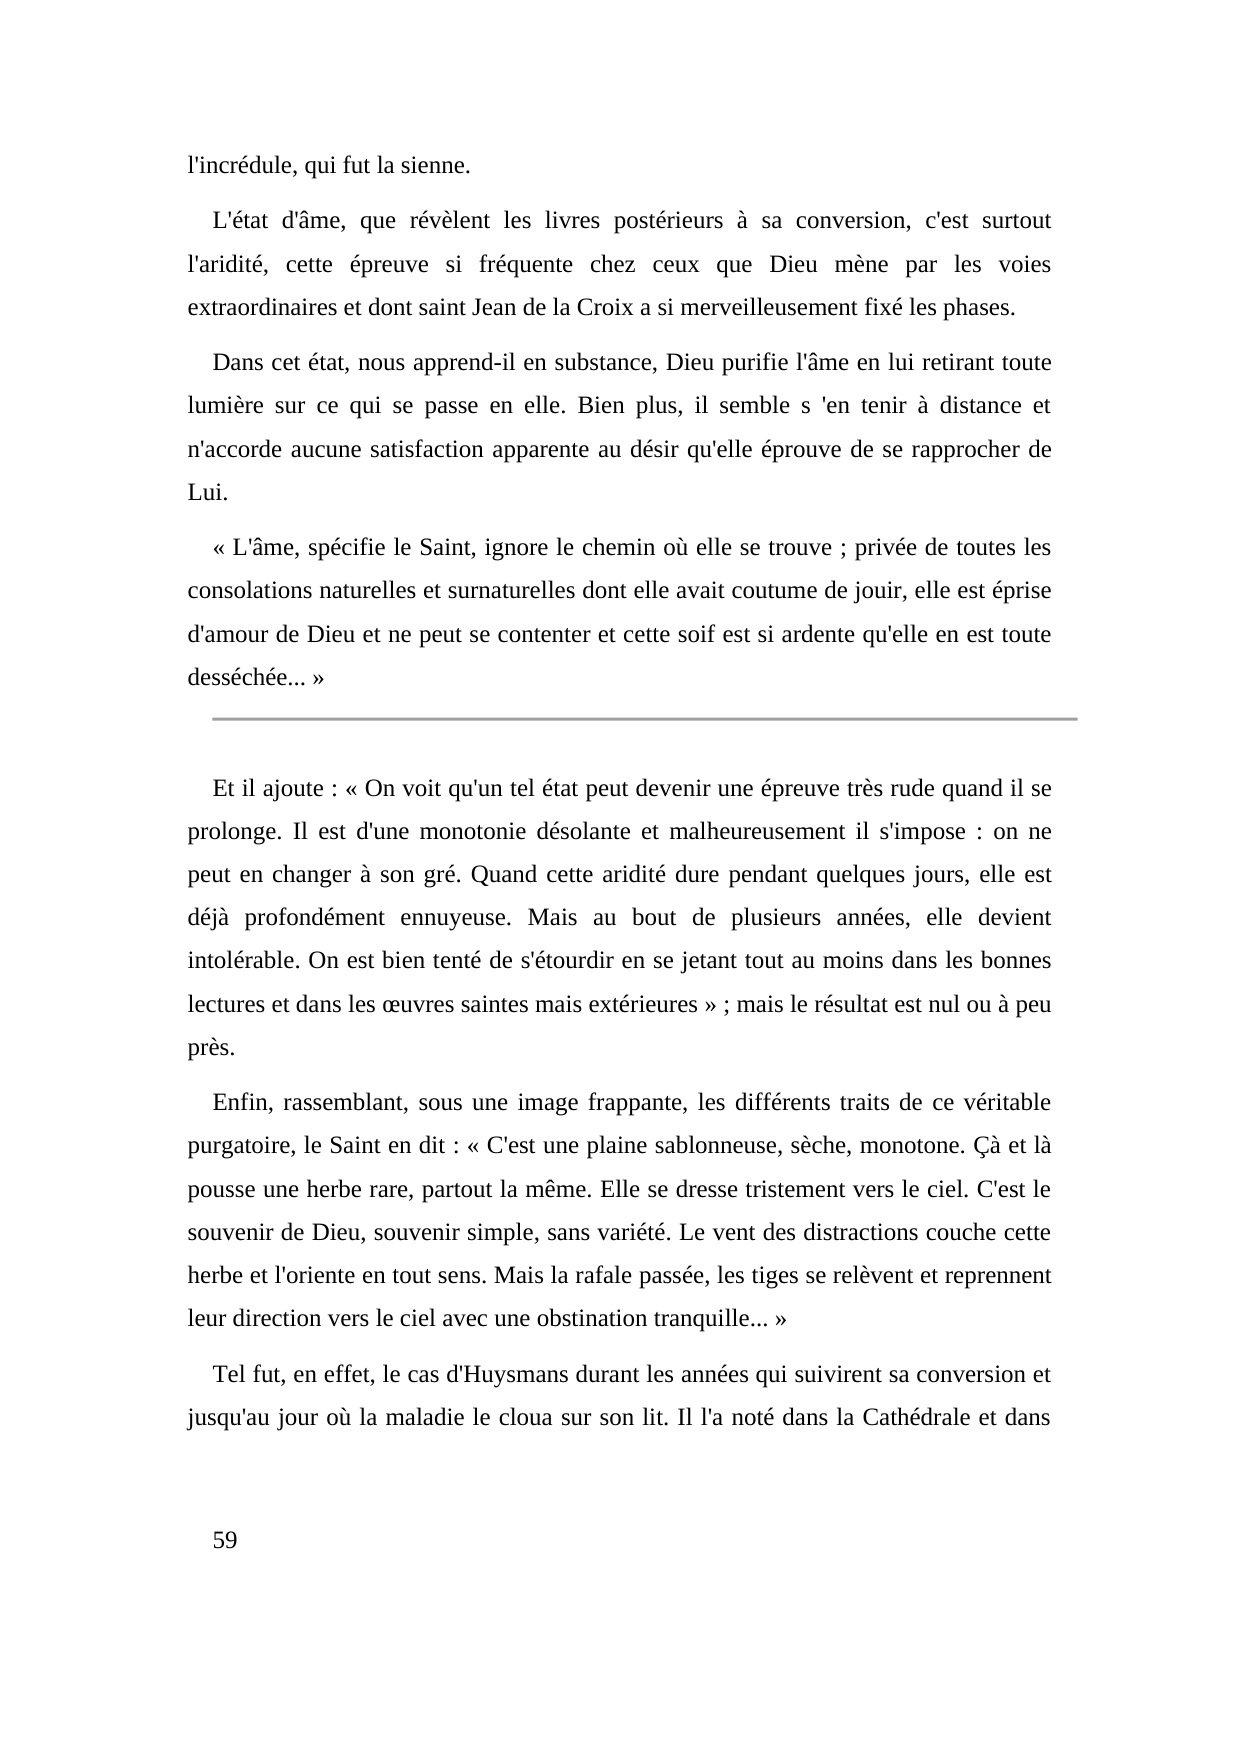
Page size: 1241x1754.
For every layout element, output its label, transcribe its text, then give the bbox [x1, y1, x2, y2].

text Dans cet état, nous apprend-il en substance, Dieu purifie l'âme en lui retirant toute lumière sur ce qui se passe en elle. Bien plus, il semble s 'en tenir à distance et n'accorde aucune satisfaction apparente au désir qu'elle éprouve de se rapprocher de Lui. [187, 347, 1053, 506]
text Et il ajoute : « On voit qu'un tel état peut devenir une épreuve très rude quand il se prolonge. Il est d'une monotonie désolante et malheureusement il s'impose : on ne peut en changer à son gré. Quand cette aridité dure pendant quelques jours, elle est déjà profondément ennuyeuse. Mais au bout de plusieurs années, elle devient intolérable. On est bien tenté de s'étourdir en se jetant tout au moins dans les bonnes lectures et dans les œuvres saintes mais extérieures » ; mais le résultat est nul ou à peu près. [187, 773, 1053, 1061]
text Enfin, rassemblant, sous une image frappante, les différents traits de ce véritable purgatoire, le Saint en dit : « C'est une plaine sablonneuse, sèche, monotone. Çà et là pousse une herbe rare, partout la même. Elle se dresse tristement vers le ciel. C'est le souvenir de Dieu, souvenir simple, sans variété. Le vent des distractions couche cette herbe et l'oriente en tout sens. Mais la rafale passée, les tiges se relèvent et reprennent leur direction vers le ciel avec une obstination tranquille... » [187, 1087, 1053, 1332]
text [187, 1359, 1053, 1431]
text L'état d'âme, que révèlent les livres postérieurs à sa conversion, c'est surtout l'aridité, cette épreuve si fréquente chez ceux que Dieu mène par les voies extraordinaires et dont saint Jean de la Croix a si merveilleusement fixé les phases. [187, 206, 1053, 321]
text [187, 150, 1053, 179]
text « L'âme, spécifie le Saint, ignore le chemin où elle se trouve ; privée de toutes les consolations naturelles et surnaturelles dont elle avait coutume de jouir, elle est éprise d'amour de Dieu et ne peut se contenter et cette soif est si ardente qu'elle en est toute desséchée... » [187, 532, 1053, 691]
